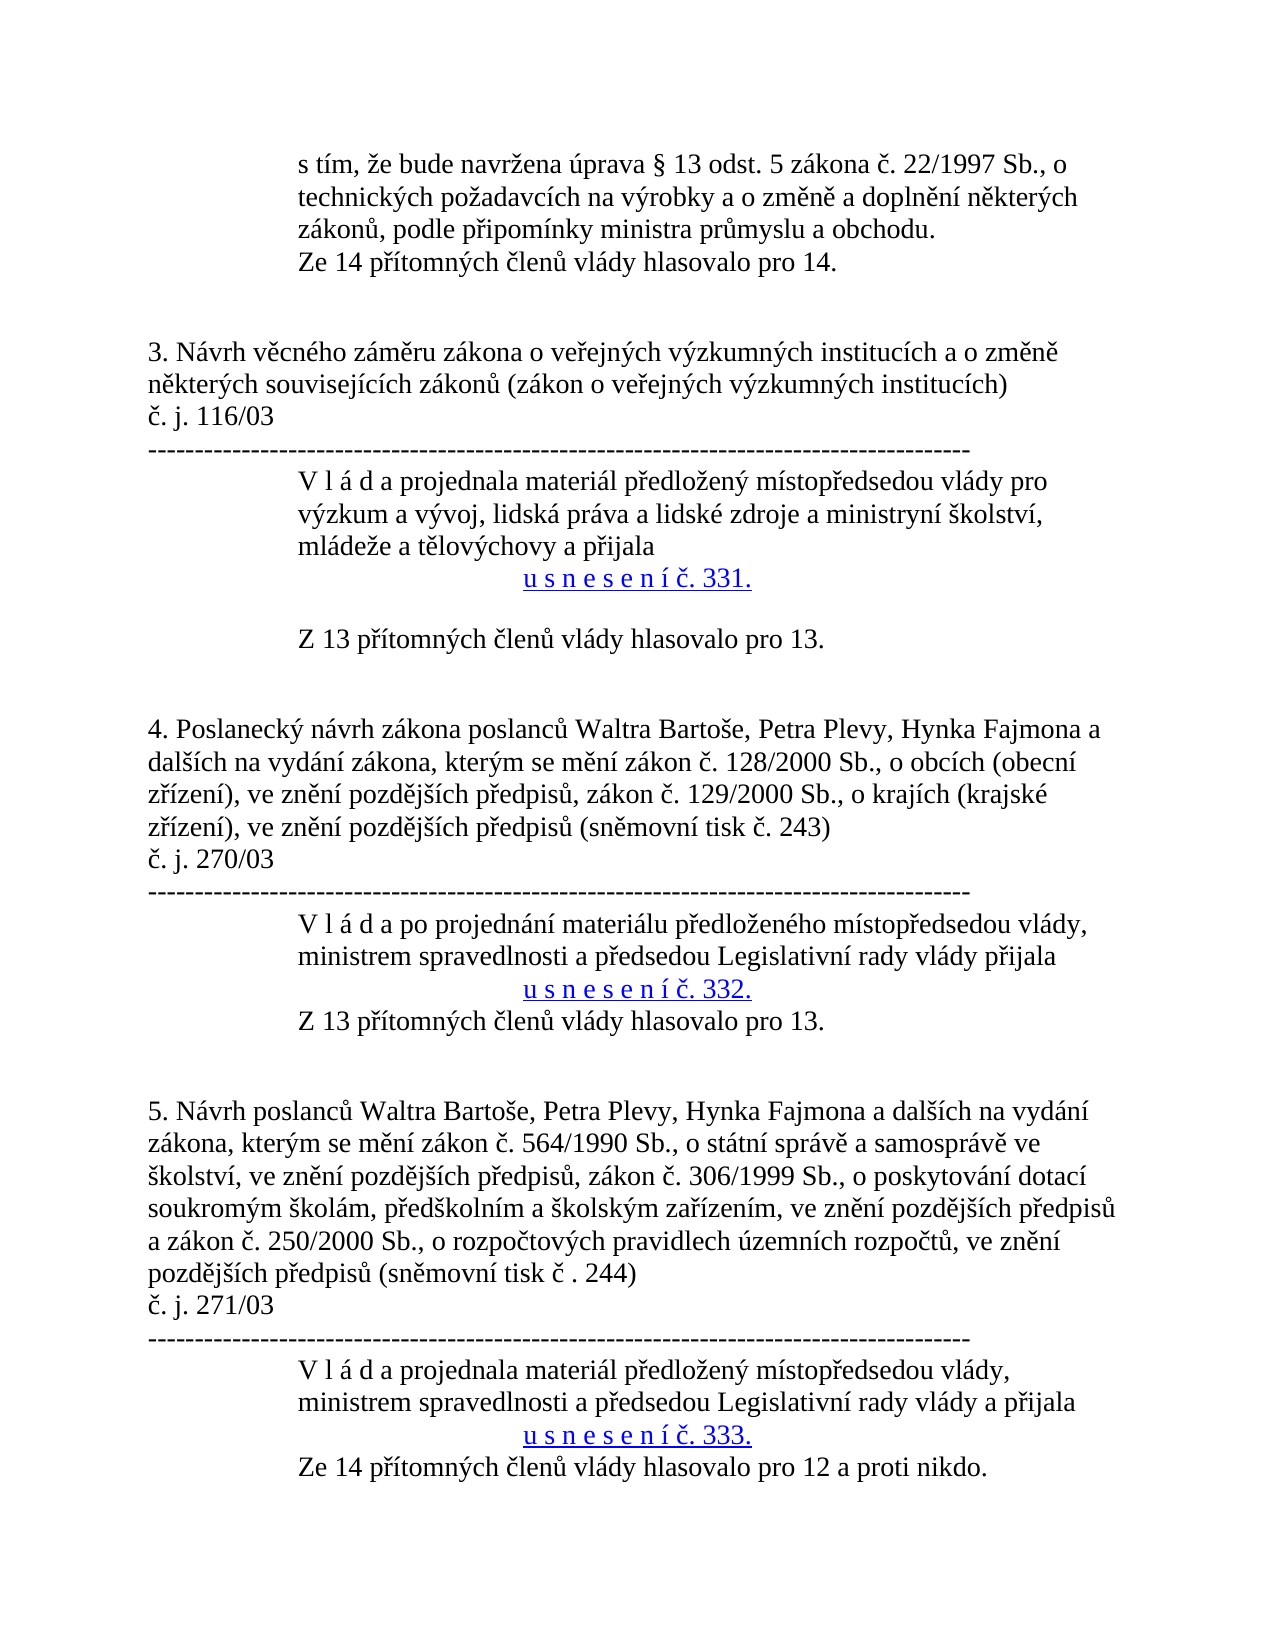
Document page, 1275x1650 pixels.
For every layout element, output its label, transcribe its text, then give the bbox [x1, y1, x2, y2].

text Z 13 přítomných členů vlády hlasovalo pro 13. [298, 623, 1127, 655]
text V l á d a projednala materiál předložený místopředsedou vlády pro výzkum a vývoj, lidská práva a lidské zdroje a ministryní školství, mládeže a tělovýchovy a přijala [298, 464, 1127, 561]
text u s n e s e n í č. 333. [148, 1418, 1127, 1450]
text 3. Návrh věcného záměru zákona o veřejných výzkumných institucích a o změně některých souvisejících zákonů (zákon o veřejných výzkumných institucích) č. j. 116/03 ---------------------------------------------------------------------------------------- [148, 277, 1127, 464]
text u s n e s e n í č. 331. [148, 561, 1127, 594]
text u s n e s e n í č. 332. [148, 972, 1127, 1004]
text 4. Poslanecký návrh zákona poslanců Waltra Bartoše, Petra Plevy, Hynka Fajmona a dalších na vydání zákona, kterým se mění zákon č. 128/2000 Sb., o obcích (obecní zřízení), ve znění pozdějších předpisů, zákon č. 129/2000 Sb., o krajích (krajské zřízení), ve znění pozdějších předpisů (sněmovní tisk č. 243) č. j. 270/03 ---------------------------------------------------------------------------------------- [148, 655, 1127, 907]
text Z 13 přítomných členů vlády hlasovalo pro 13. [298, 1004, 1127, 1036]
text s tím, že bude navržena úprava § 13 odst. 5 zákona č. 22/1997 Sb., o technických požadavcích na výrobky a o změně a doplnění některých zákonů, podle připomínky ministra průmyslu a obchodu. [298, 148, 1127, 245]
text 5. Návrh poslanců Waltra Bartoše, Petra Plevy, Hynka Fajmona a dalších na vydání zákona, kterým se mění zákon č. 564/1990 Sb., o státní správě a samosprávě ve školství, ve znění pozdějších předpisů, zákon č. 306/1999 Sb., o poskytování dotací soukromým školám, předškolním a školským zařízením, ve znění pozdějších předpisů a zákon č. 250/2000 Sb., o rozpočtových pravidlech územních rozpočtů, ve znění pozdějších předpisů (sněmovní tisk č . 244) č. j. 271/03 ---------------------------------------------------------------------------------------- [148, 1036, 1127, 1353]
text V l á d a projednala materiál předložený místopředsedou vlády, ministrem spravedlnosti a předsedou Legislativní rady vlády a přijala [298, 1353, 1127, 1418]
text Ze 14 přítomných členů vlády hlasovalo pro 14. [298, 245, 1127, 277]
text Ze 14 přítomných členů vlády hlasovalo pro 12 a proti nikdo. [298, 1450, 1127, 1483]
text V l á d a po projednání materiálu předloženého místopředsedou vlády, ministrem spravedlnosti a předsedou Legislativní rady vlády přijala [298, 907, 1127, 972]
